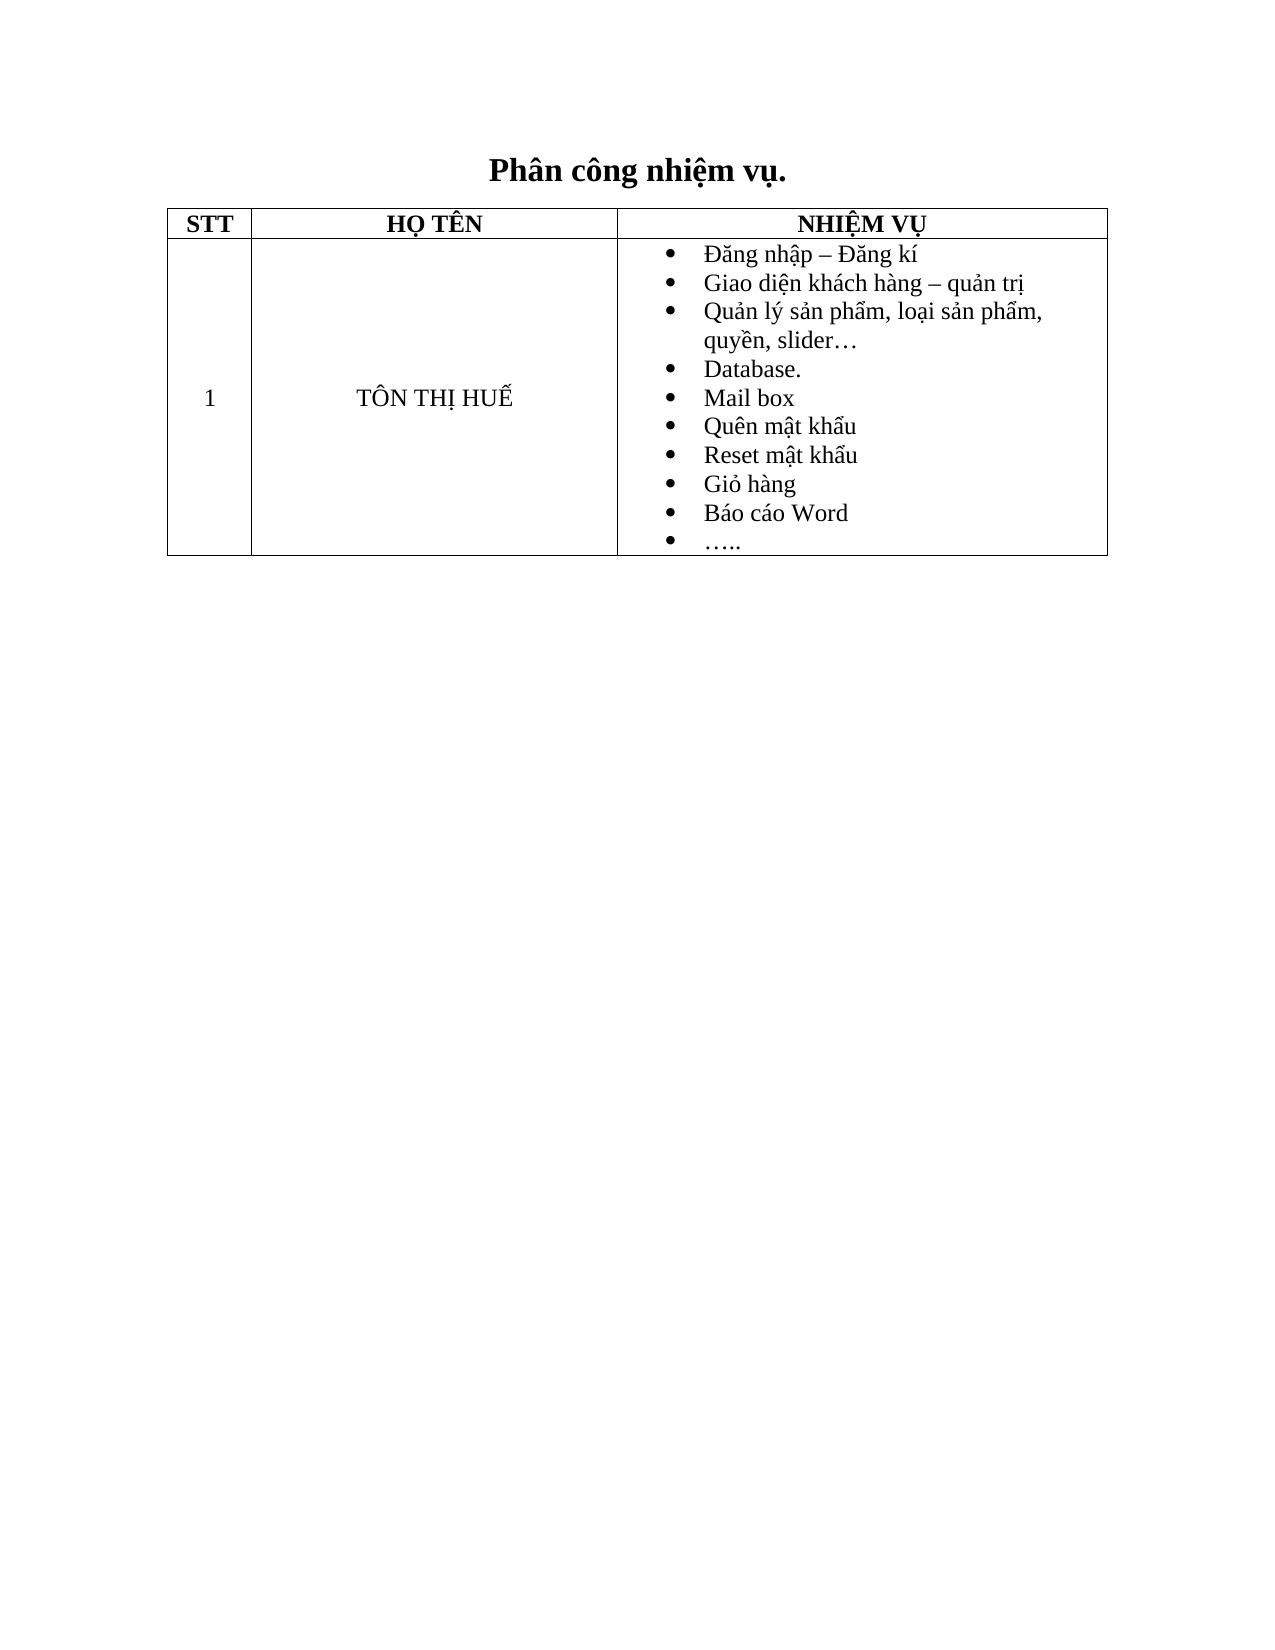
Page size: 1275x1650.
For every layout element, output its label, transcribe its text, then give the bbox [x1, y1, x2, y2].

text Phân công nhiệm vụ. [150, 150, 1125, 188]
table_cell TÔN THỊ HUẾ [252, 239, 617, 555]
table_cell Đăng nhập – Đăng kí Giao diện khách hàng – quản trị Quản lý sản phẩm, loại sản phẩm, quyền, slider… Database. Mail box Quên mật khẩu Reset mật khẩu Giỏ hàng Báo cáo Word ….. [618, 239, 1107, 555]
table_header NHIỆM VỤ [618, 209, 1107, 238]
table_cell 1 [168, 239, 251, 555]
table_header HỌ TÊN [252, 209, 617, 238]
table_header STT [168, 209, 251, 238]
